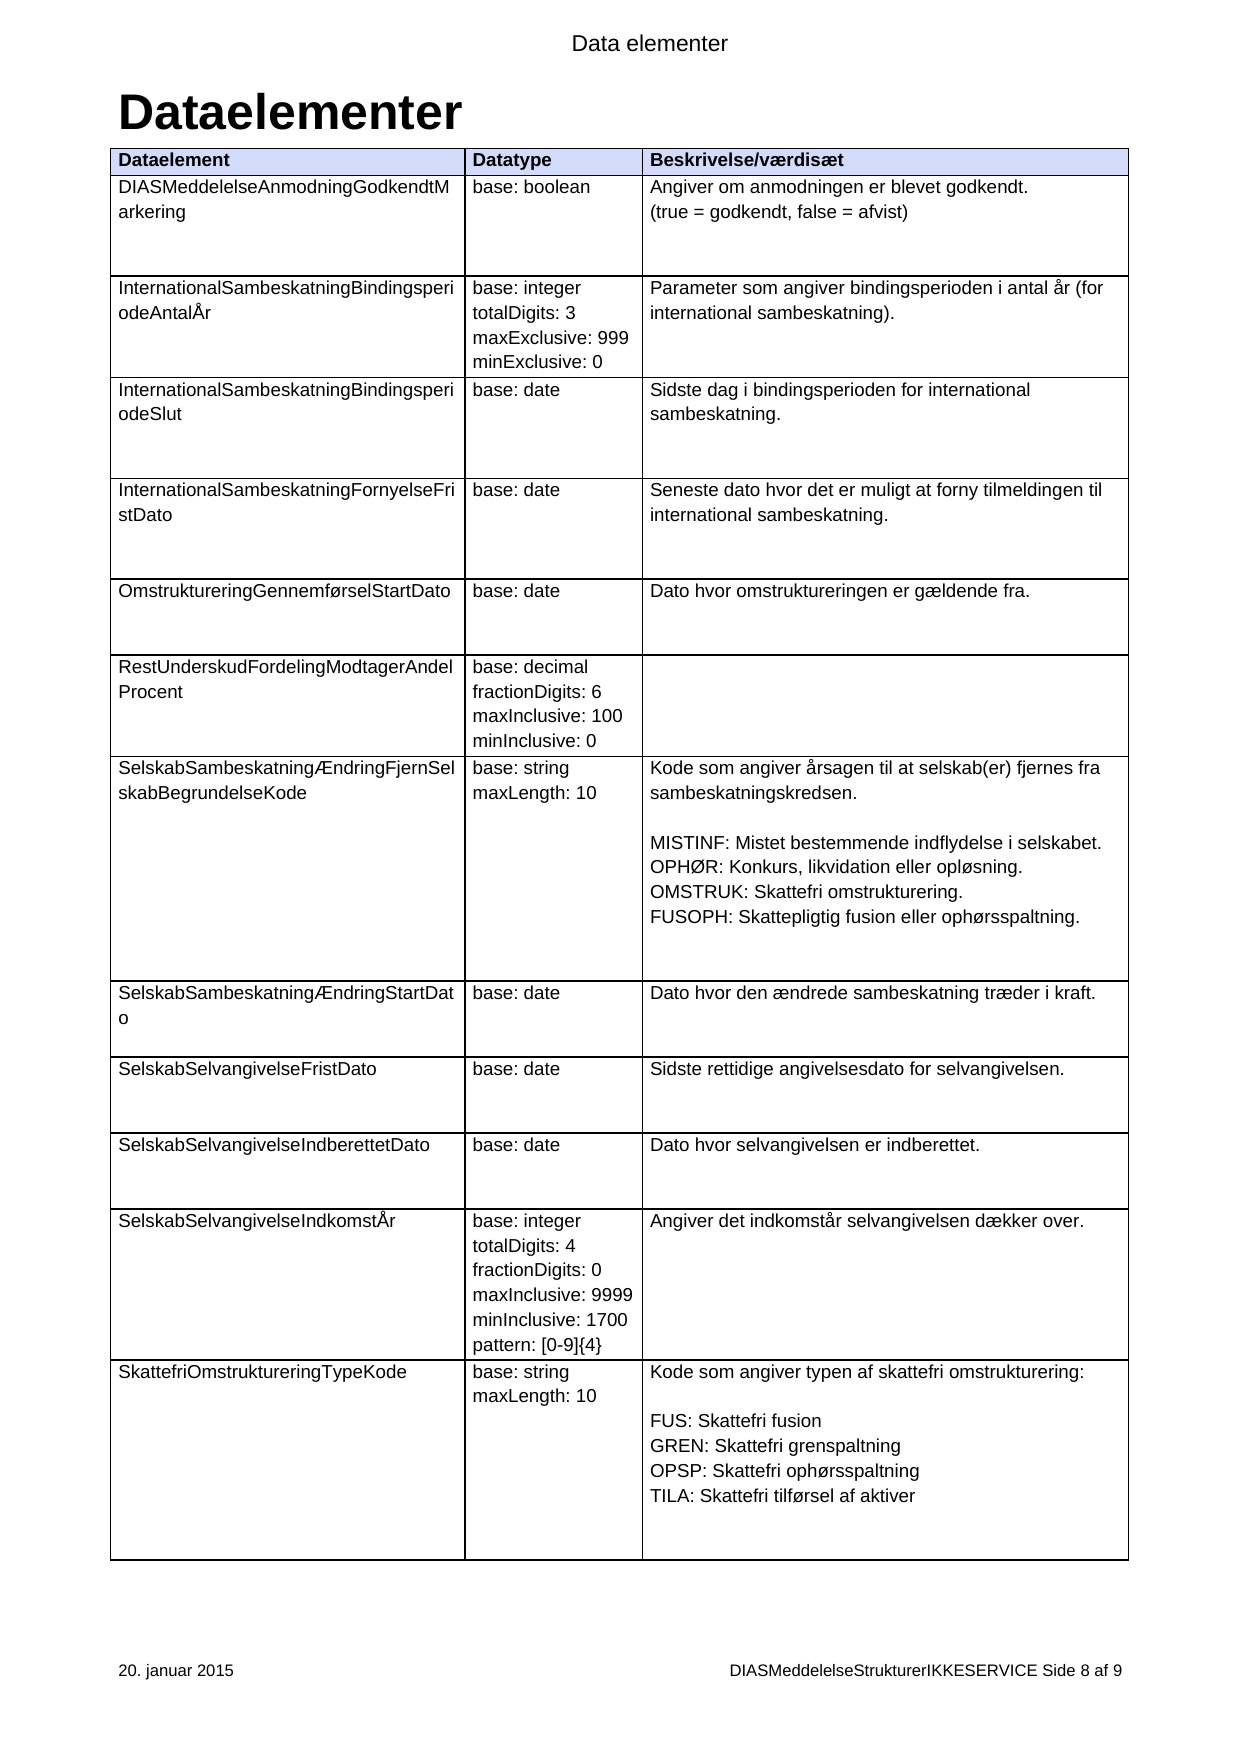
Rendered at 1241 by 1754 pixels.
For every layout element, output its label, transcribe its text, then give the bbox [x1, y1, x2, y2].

table_header Beskrivelse/værdisæt [643, 149, 1128, 175]
table_cell [643, 656, 1128, 756]
table_cell DIASMeddelelseAnmodningGodkendtMarkering [111, 176, 464, 275]
table_cell RestUnderskudFordelingModtagerAndelProcent [111, 656, 464, 756]
table_cell base: string maxLength: 10 [466, 757, 642, 980]
table_cell base: date [466, 378, 642, 477]
table_cell Angiver det indkomstår selvangivelsen dækker over. [643, 1210, 1128, 1359]
table_cell base: date [466, 982, 642, 1056]
table_cell Sidste dag i bindingsperioden for international sambeskatning. [643, 378, 1128, 477]
table_cell Angiver om anmodningen er blevet godkendt. (true = godkendt, false = afvist) [643, 176, 1128, 275]
table_cell Kode som angiver årsagen til at selskab(er) fjernes fra sambeskatningskredsen. MISTINF: Mistet bestemmende indflydelse i selskabet. OPHØR: Konkurs, likvidation eller opløsning. OMSTRUK: Skattefri omstrukturering. FUSOPH: Skattepligtig fusion eller ophørsspaltning. [643, 757, 1128, 980]
table_cell OmstruktureringGennemførselStartDato [111, 580, 464, 654]
table_cell InternationalSambeskatningFornyelseFristDato [111, 479, 464, 578]
table_cell SelskabSelvangivelseIndkomstÅr [111, 1210, 464, 1359]
table_cell base: date [466, 1134, 642, 1208]
table_cell base: date [466, 580, 642, 654]
table_cell SelskabSelvangivelseIndberettetDato [111, 1134, 464, 1208]
table_cell base: boolean [466, 176, 642, 275]
table_header Datatype [466, 149, 642, 175]
table_header Dataelement [111, 149, 464, 175]
table_cell base: integer totalDigits: 3 maxExclusive: 999 minExclusive: 0 [466, 277, 642, 377]
table_cell base: integer totalDigits: 4 fractionDigits: 0 maxInclusive: 9999 minInclusive: 1700 pattern: [0-9]{4} [466, 1210, 642, 1359]
table_cell Dato hvor selvangivelsen er indberettet. [643, 1134, 1128, 1208]
table_cell SelskabSambeskatningÆndringFjernSelskabBegrundelseKode [111, 757, 464, 980]
table_cell SelskabSambeskatningÆndringStartDato [111, 982, 464, 1056]
text Dataelementer [118, 82, 1181, 140]
table_cell Parameter som angiver bindingsperioden i antal år (for international sambeskatning). [643, 277, 1128, 377]
table_cell Kode som angiver typen af skattefri omstrukturering: FUS: Skattefri fusion GREN: Skattefri grenspaltning OPSP: Skattefri ophørsspaltning TILA: Skattefri tilførsel af aktiver [643, 1361, 1128, 1559]
table_cell Sidste rettidige angivelsesdato for selvangivelsen. [643, 1058, 1128, 1132]
table_cell base: date [466, 479, 642, 578]
table_cell InternationalSambeskatningBindingsperiodeAntalÅr [111, 277, 464, 377]
table_cell SkattefriOmstruktureringTypeKode [111, 1361, 464, 1559]
table_cell InternationalSambeskatningBindingsperiodeSlut [111, 378, 464, 477]
table_cell Dato hvor den ændrede sambeskatning træder i kraft. [643, 982, 1128, 1056]
table_cell base: decimal fractionDigits: 6 maxInclusive: 100 minInclusive: 0 [466, 656, 642, 756]
table_cell SelskabSelvangivelseFristDato [111, 1058, 464, 1132]
table_cell Seneste dato hvor det er muligt at forny tilmeldingen til international sambeskatning. [643, 479, 1128, 578]
table_cell Dato hvor omstruktureringen er gældende fra. [643, 580, 1128, 654]
table_cell base: date [466, 1058, 642, 1132]
table_cell base: string maxLength: 10 [466, 1361, 642, 1559]
